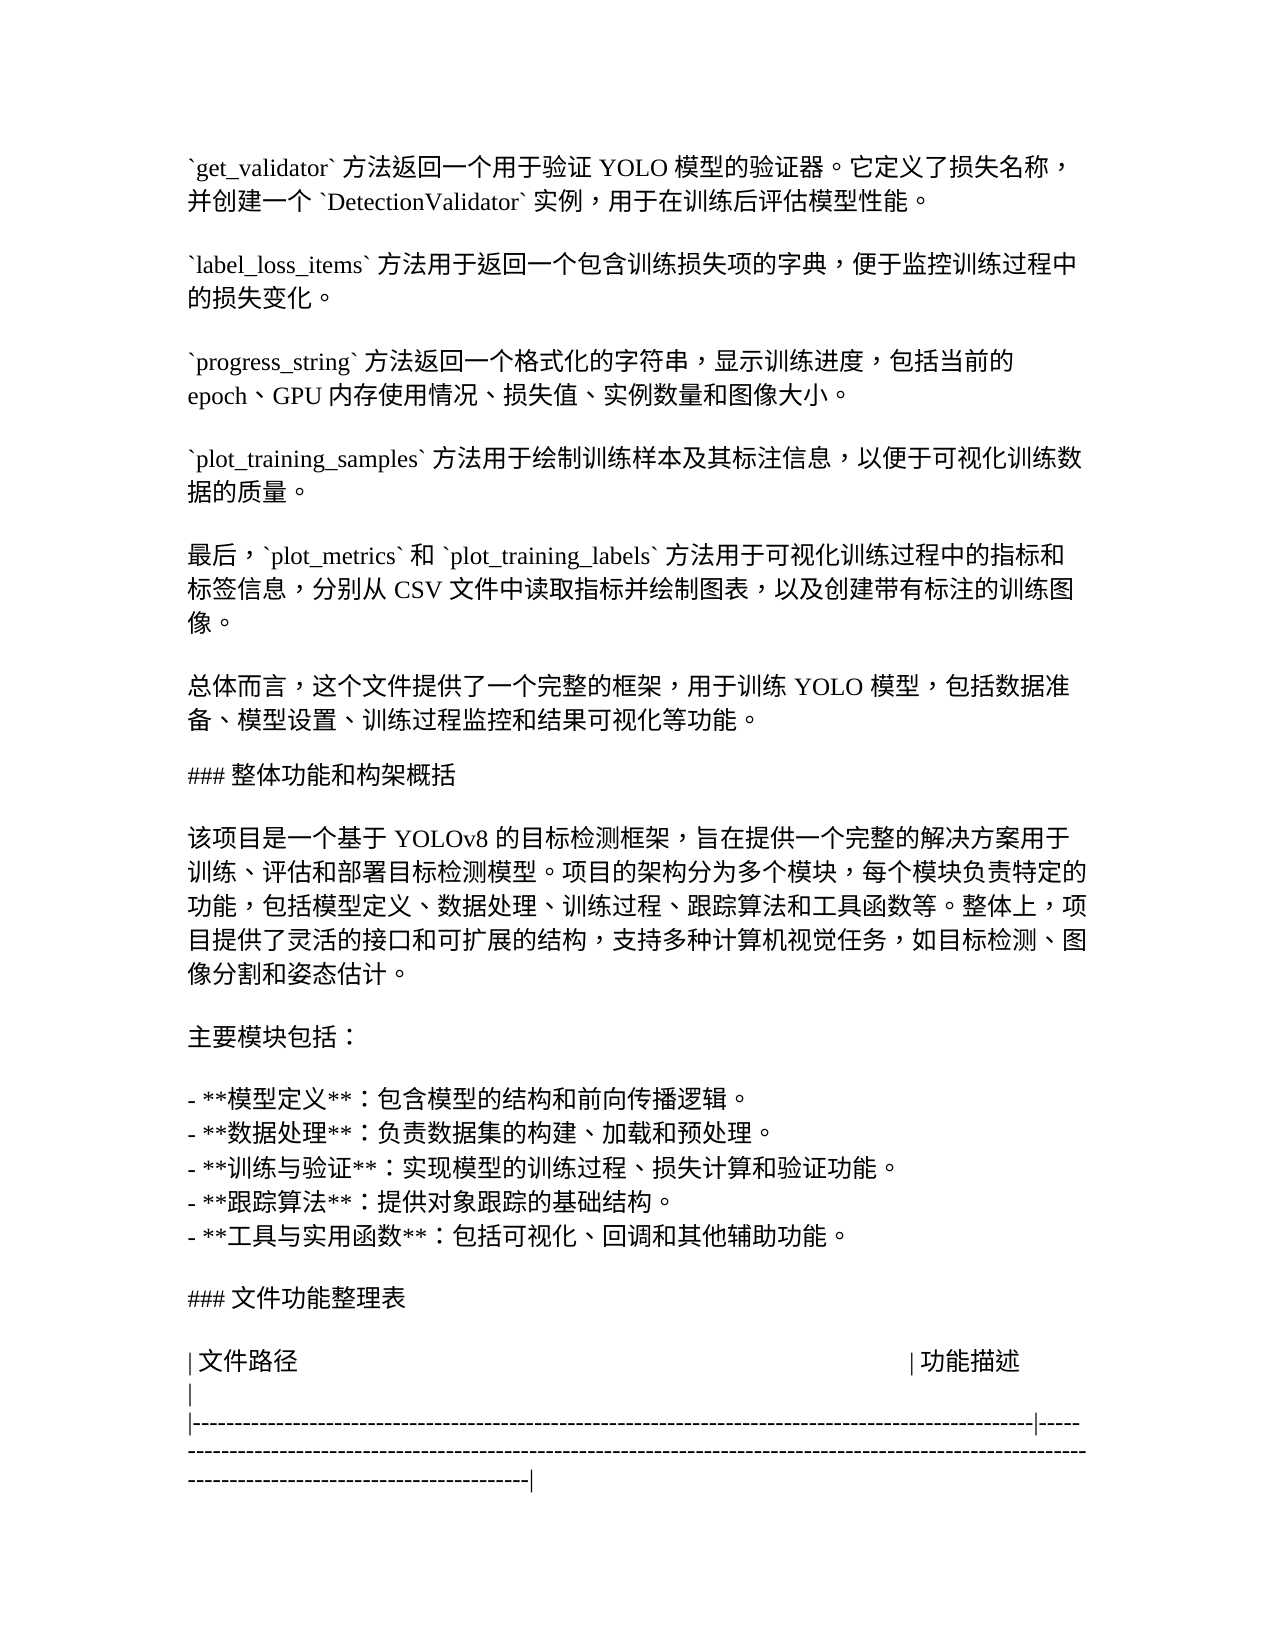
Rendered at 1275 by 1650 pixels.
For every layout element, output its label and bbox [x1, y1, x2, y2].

text [187, 757, 1087, 1493]
text [187, 150, 1087, 737]
